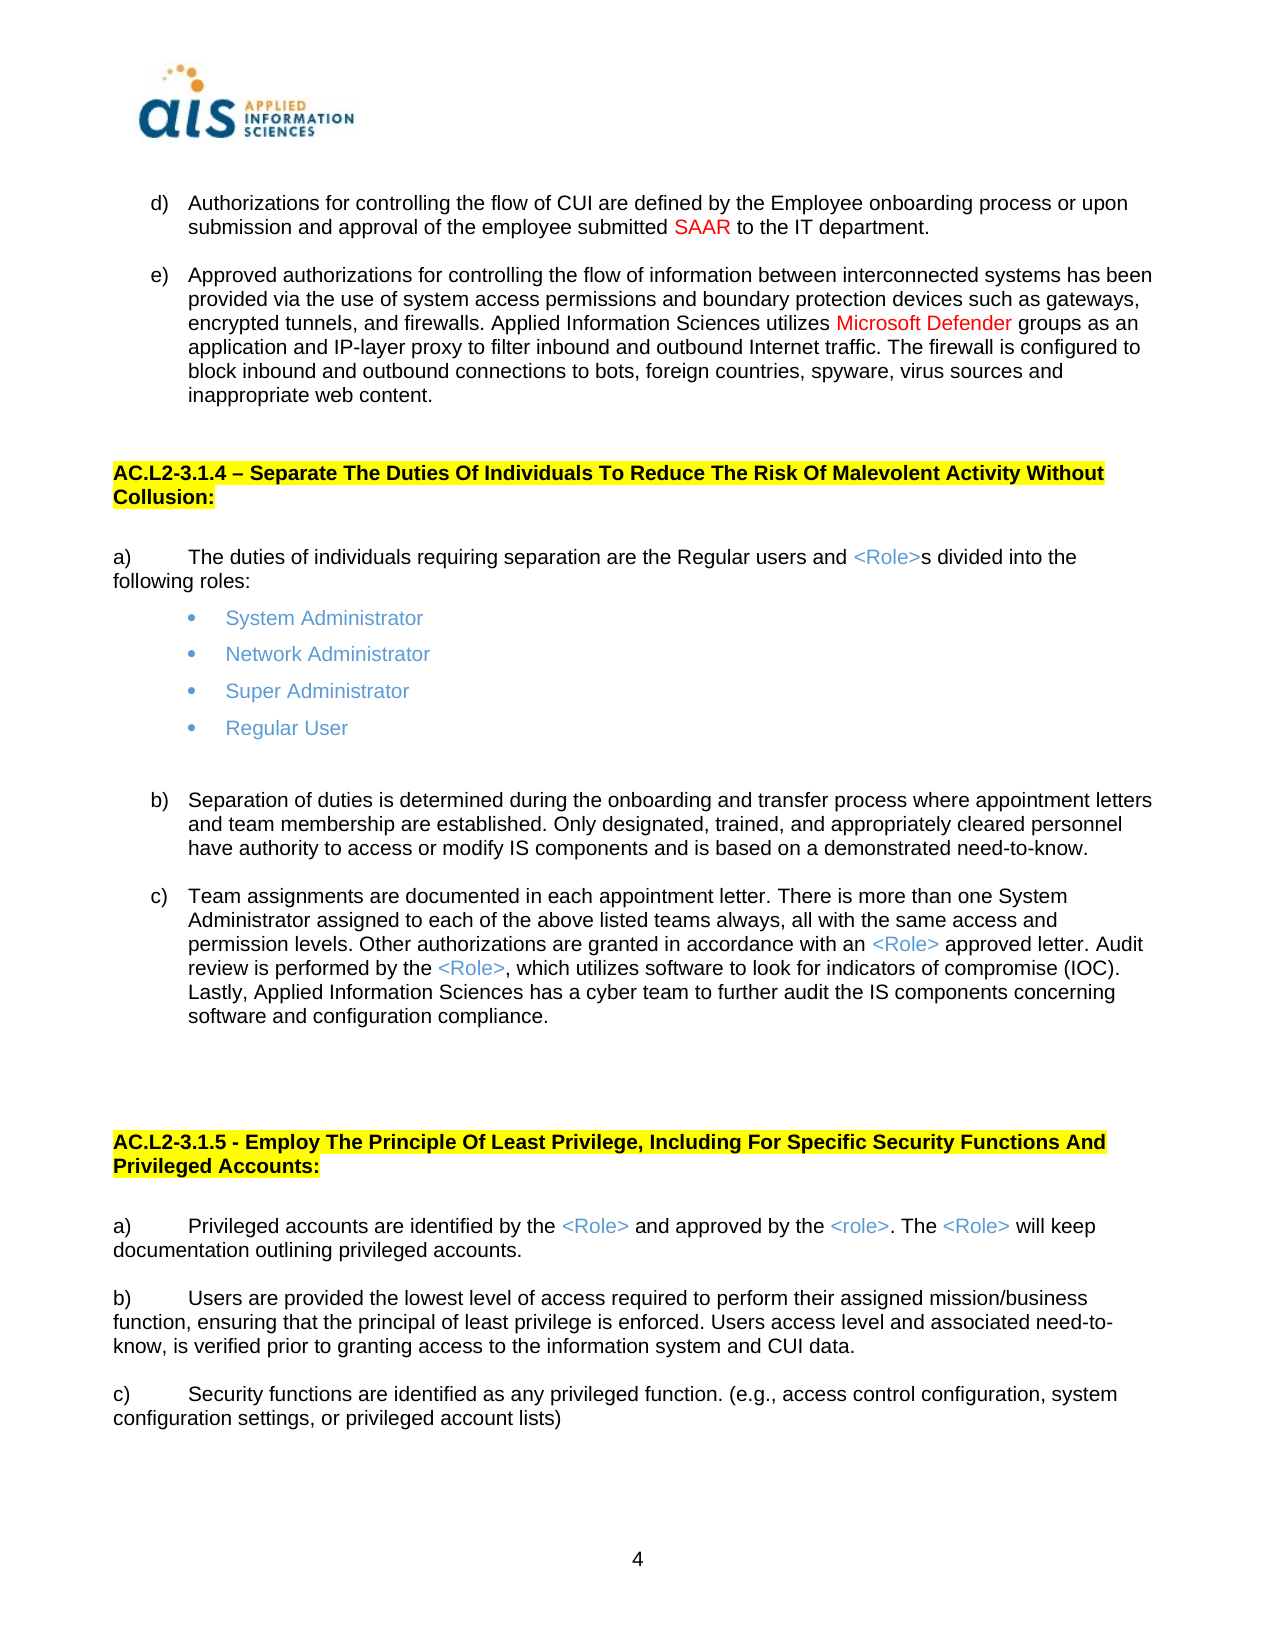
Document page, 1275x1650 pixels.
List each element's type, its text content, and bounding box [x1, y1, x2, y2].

picture [131, 60, 357, 144]
text AC.L2-3.1.5 - Employ The Principle Of Least Privilege, Including For Specific Security Functions And Privileged Accounts: [320, 1130, 1162, 1178]
list Approved authorizations for controlling the flow of information between interconnected systems has been provided via the use of system access permissions and boundary protection devices such as gateways, encrypted tunnels, and firewalls. Applied Information Sciences utilizes Microsoft Defender groups as an application and IP-layer proxy to filter inbound and outbound Internet traffic. The firewall is configured to block inbound and outbound connections to bots, foreign countries, spyware, virus sources and inappropriate web content. [150, 263, 1162, 407]
list Network Administrator [188, 642, 1162, 666]
list Users are provided the lowest level of access required to perform their assigned mission/business function, ensuring that the principal of least privilege is enforced. Users access level and associated need-to-know, is verified prior to granting access to the information system and CUI data. [113, 1286, 1162, 1358]
list Separation of duties is determined during the onboarding and transfer process where appointment letters and team membership are established. Only designated, trained, and appropriately cleared personnel have authority to access or modify IS components and is based on a demonstrated need-to-know. [150, 788, 1162, 860]
text AC.L2-3.1.4 – Separate The Duties Of Individuals To Reduce The Risk Of Malevolent Activity Without Collusion: [215, 461, 1162, 509]
list Privileged accounts are identified by the <Role> and approved by the <role>. The <Role> will keep documentation outlining privileged accounts. [113, 1214, 1162, 1262]
list System Administrator [188, 606, 1162, 630]
list Authorizations for controlling the flow of CUI are defined by the Employee onboarding process or upon submission and approval of the employee submitted SAAR to the IT department. [150, 191, 1162, 239]
list Super Administrator [188, 679, 1162, 703]
list Security functions are identified as any privileged function. (e.g., access control configuration, system configuration settings, or privileged account lists) [113, 1382, 1162, 1430]
list Team assignments are documented in each appointment letter. There is more than one System Administrator assigned to each of the above listed teams always, all with the same access and permission levels. Other authorizations are granted in accordance with an <Role> approved letter. Audit review is performed by the <Role>, which utilizes software to look for indicators of compromise (IOC). Lastly, Applied Information Sciences has a cyber team to further audit the IS components concerning software and configuration compliance. [150, 884, 1162, 1028]
list Regular User [188, 715, 1162, 739]
list The duties of individuals requiring separation are the Regular users and <Role>s divided into the following roles: [113, 545, 1162, 593]
